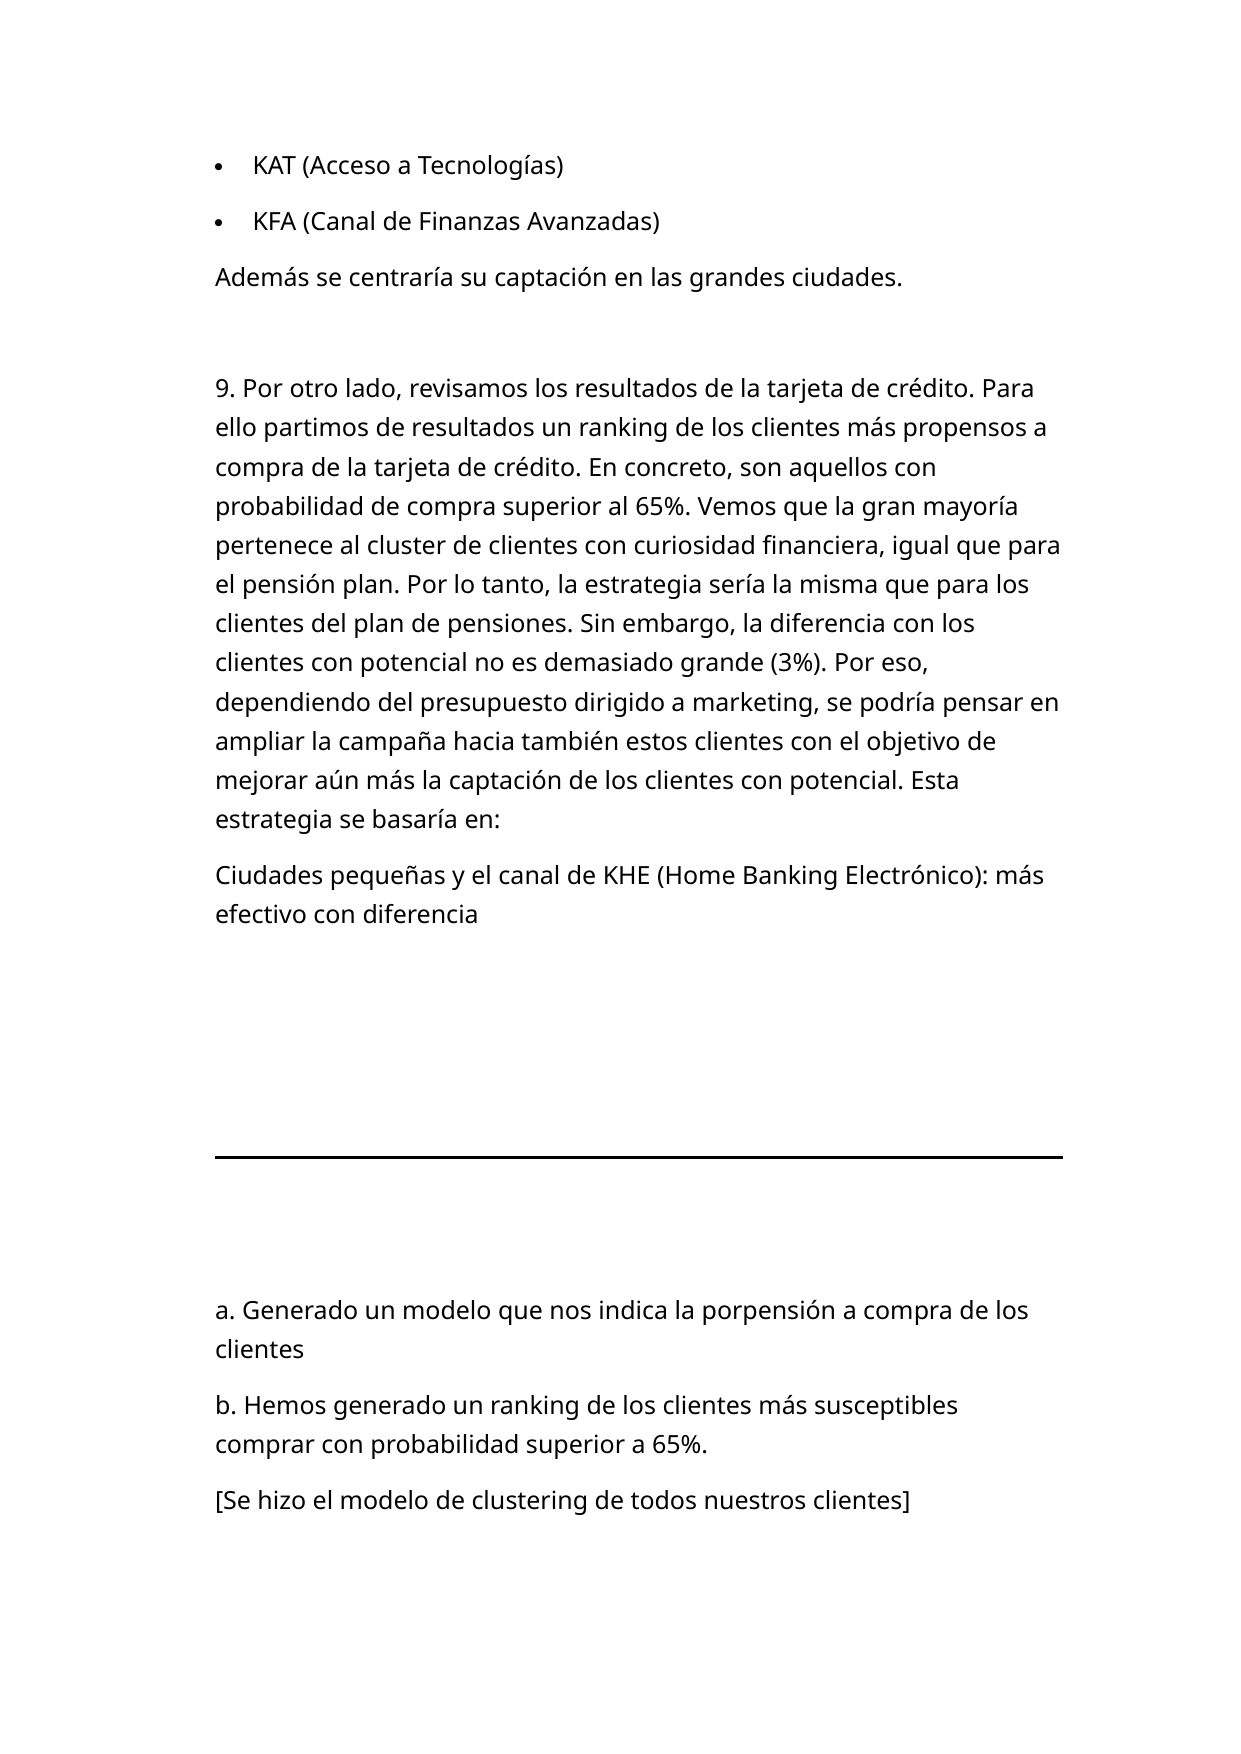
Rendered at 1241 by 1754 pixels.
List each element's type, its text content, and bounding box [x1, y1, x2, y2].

text a. Generado un modelo que nos indica la porpensión a compra de los clientes [215, 1293, 1063, 1366]
list KAT (Acceso a Tecnologías) [215, 148, 1063, 182]
text b. Hemos generado un ranking de los clientes más susceptibles comprar con probabilidad superior a 65%. [215, 1388, 1063, 1461]
text Además se centraría su captación en las grandes ciudades. [215, 259, 1063, 293]
list KFA (Canal de Finanzas Avanzadas) [215, 203, 1063, 237]
text [Se hizo el modelo de clustering de todos nuestros clientes] [215, 1483, 1063, 1517]
text 9. Por otro lado, revisamos los resultados de la tarjeta de crédito. Para ello partimos de resultados un ranking de los clientes más propensos a compra de la tarjeta de crédito. En concreto, son aquellos con probabilidad de compra superior al 65%. Vemos que la gran mayoría pertenece al cluster de clientes con curiosidad financiera, igual que para el pensión plan. Por lo tanto, la estrategia sería la misma que para los clientes del plan de pensiones. Sin embargo, la diferencia con los clientes con potencial no es demasiado grande (3%). Por eso, dependiendo del presupuesto dirigido a marketing, se podría pensar en ampliar la campaña hacia también estos clientes con el objetivo de mejorar aún más la captación de los clientes con potencial. Esta estrategia se basaría en: [215, 371, 1063, 836]
text Ciudades pequeñas y el canal de KHE (Home Banking Electrónico): más efectivo con diferencia [215, 858, 1063, 931]
